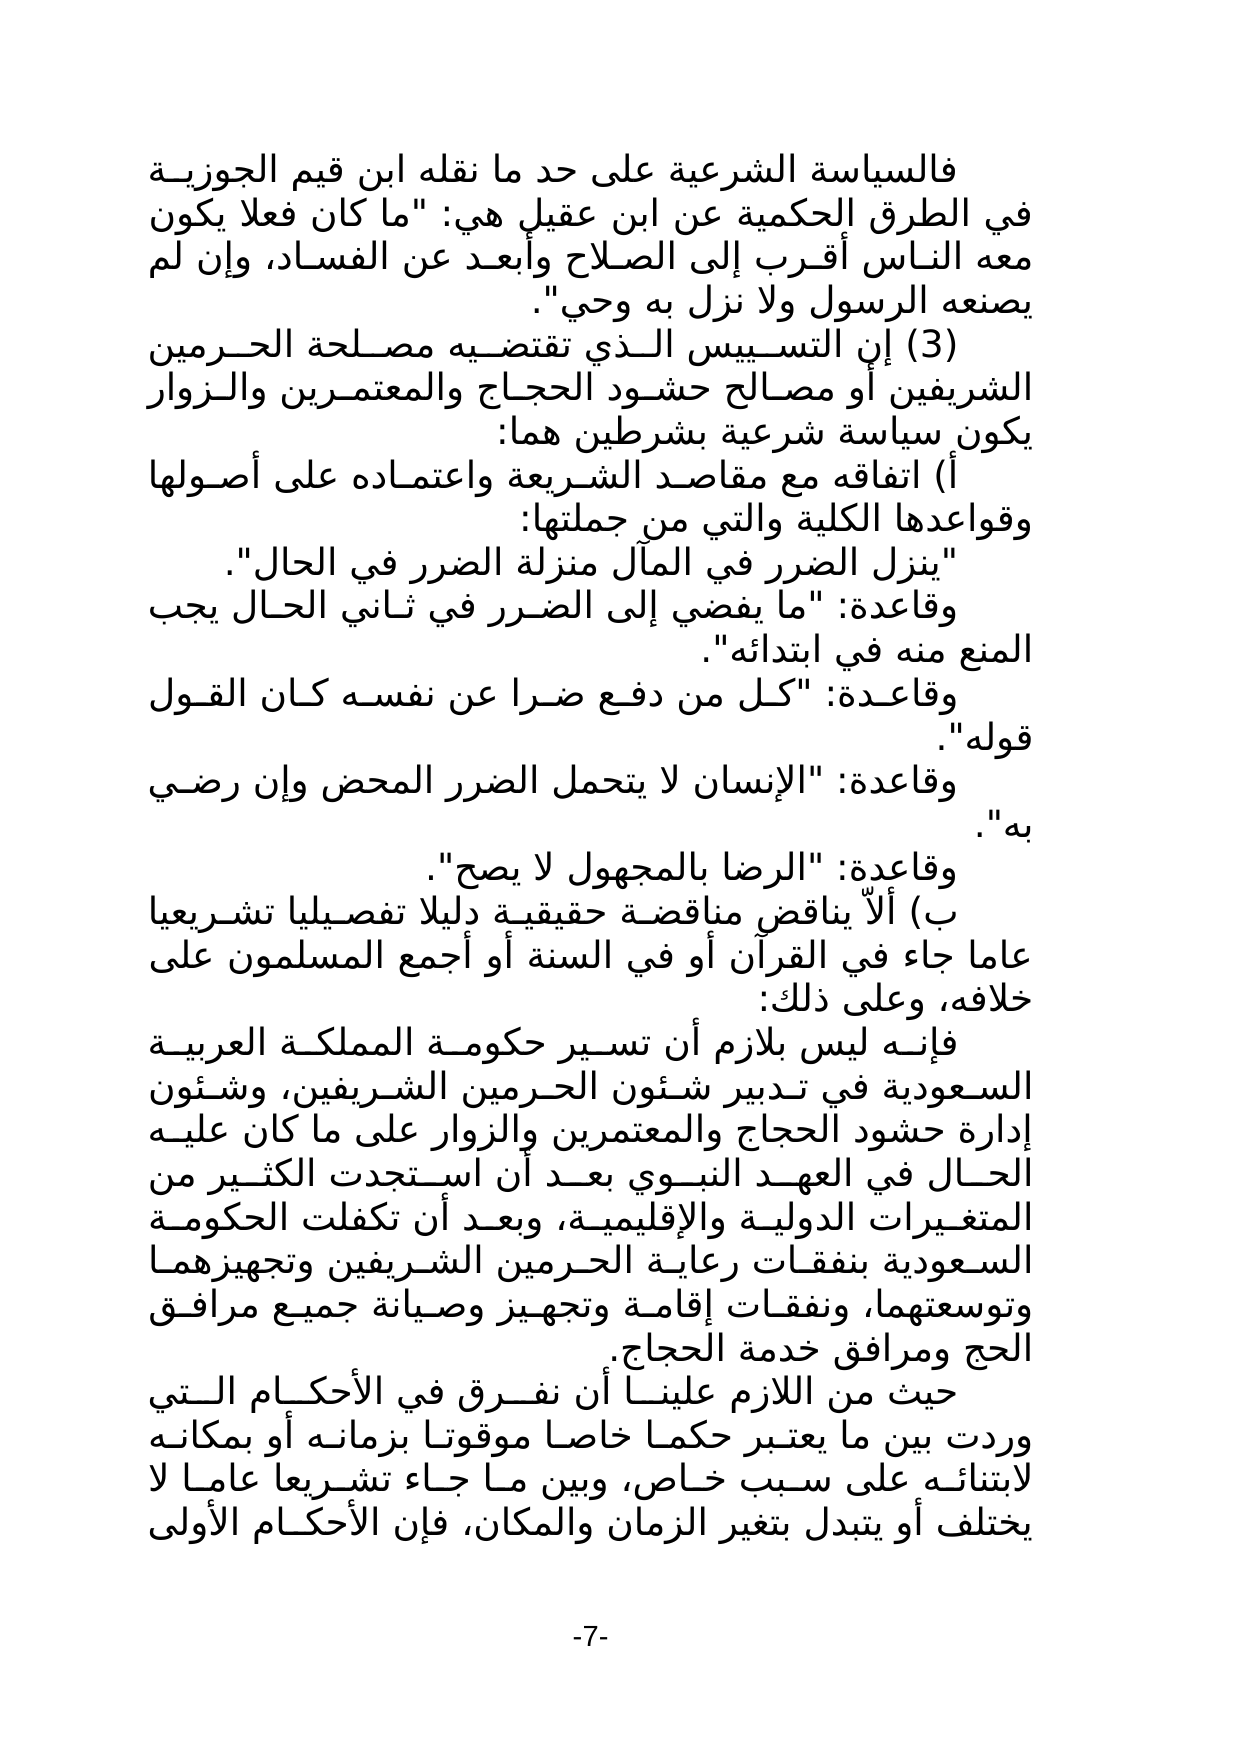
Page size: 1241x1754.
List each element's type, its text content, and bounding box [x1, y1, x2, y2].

text وقاعدة: "الإنسان لا يتحمل الضرر المحض وإن رضي به". [148, 759, 1033, 846]
text وقاعدة: "كل من دفع ضرا عن نفسه كان القول قوله". [148, 671, 1033, 759]
text (3) إن التسييس الذي تقتضيه مصلحة الحرمين الشريفين أو مصالح حشود الحجاج والمعتمرين والزوار يكون سياسة شرعية بشرطين هما: [148, 322, 1033, 453]
text فإنه ليس بلازم أن تسير حكومة المملكة العربية السعودية في تدبير شئون الحرمين الشريفين، وشئون إدارة حشود الحجاج والمعتمرين والزوار على ما كان عليه الحال في العهد النبوي بعد أن استجدت الكثير من المتغيرات الدولية والإقليمية، وبعد أن تكفلت الحكومة السعودية بنفقات رعاية الحرمين الشريفين وتجهيزهما وتوسعتهما، ونفقات إقامة وتجهيز وصيانة جميع مرافق الحج ومرافق خدمة الحجاج. [148, 1021, 1033, 1370]
text أ) اتفاقه مع مقاصد الشريعة واعتماده على أصولها وقواعدها الكلية والتي من جملتها: [148, 453, 1033, 541]
text وقاعدة: "ما يفضي إلى الضرر في ثاني الحال يجب المنع منه في ابتدائه". [148, 584, 1033, 671]
text ب) ألاّ يناقض مناقضة حقيقية دليلا تفصيليا تشريعيا عاما جاء في القرآن أو في السنة أو أجمع المسلمون على خلافه، وعلى ذلك: [148, 890, 1033, 1021]
text وقاعدة: "الرضا بالمجهول لا يصح". [148, 846, 1033, 890]
text "ينزل الضرر في المآل منزلة الضرر في الحال". [148, 541, 1033, 584]
text فالسياسة الشرعية على حد ما نقله ابن قيم الجوزية في الطرق الحكمية عن ابن عقيل هي: "ما كان فعلا يكون معه الناس أقرب إلى الصلاح وأبعد عن الفساد، وإن لم يصنعه الرسول ولا نزل به وحي". [148, 148, 1033, 322]
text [148, 1370, 1033, 1544]
